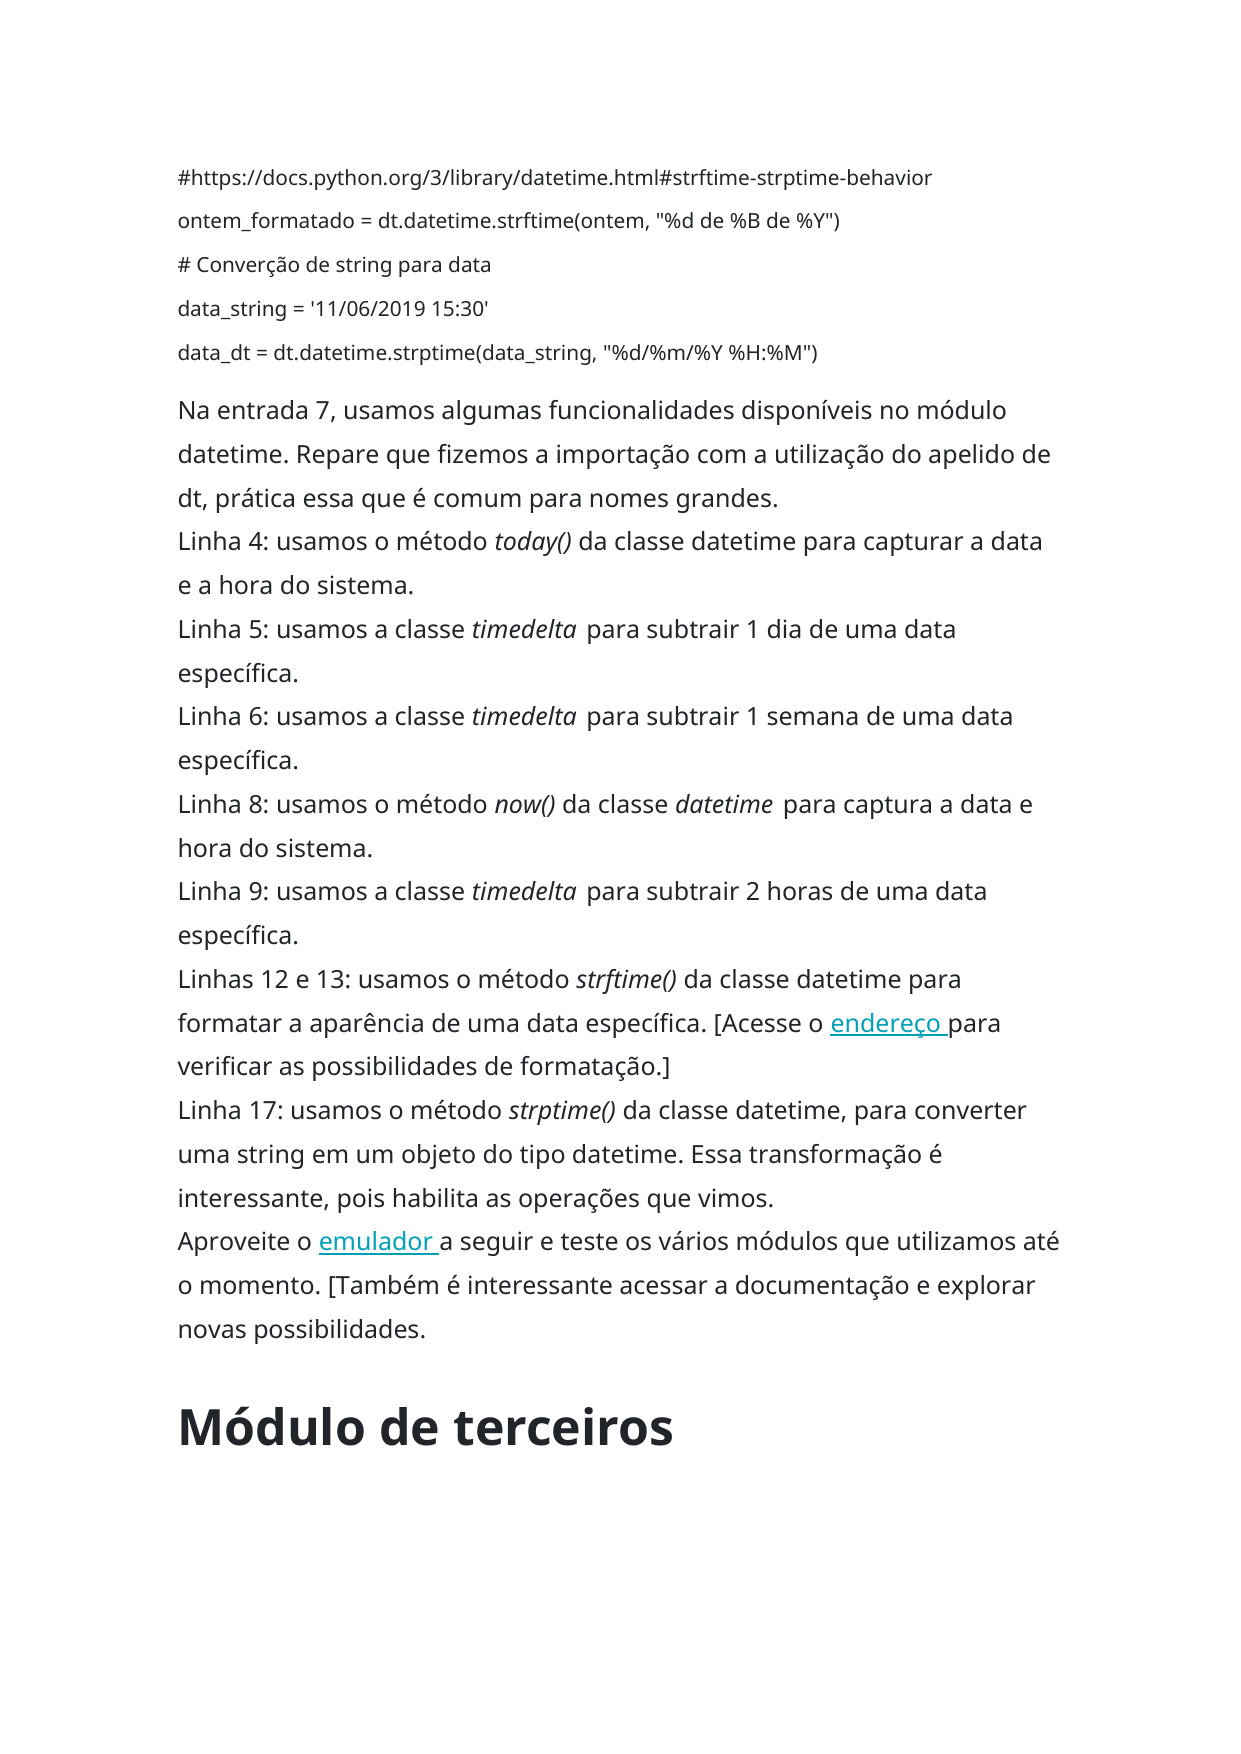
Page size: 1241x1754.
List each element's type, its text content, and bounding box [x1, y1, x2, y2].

text Linha 5: usamos a classe timedelta para subtrair 1 dia de uma data específica. [177, 602, 1063, 689]
text data_string = '11/06/2019 15:30' [177, 279, 1063, 323]
text Linha 4: usamos o método today() da classe datetime para capturar a data e a hora do sistema. [177, 514, 1063, 602]
text Módulo de terceiros [177, 1392, 1063, 1461]
text Linhas 12 e 13: usamos o método strftime() da classe datetime para formatar a aparência de uma data específica. [Acesse o endereço para verificar as possibilidades de formatação.] [177, 952, 1063, 1083]
text Aproveite o emulador a seguir e teste os vários módulos que utilizamos até o momento. [Também é interessante acessar a documentação e explorar novas possibilidades. [177, 1214, 1063, 1346]
text Linha 9: usamos a classe timedelta para subtrair 2 horas de uma data específica. [177, 864, 1063, 952]
text ontem_formatado = dt.datetime.strftime(ontem, "%d de %B de %Y") [177, 191, 1063, 235]
text #https://docs.python.org/3/library/datetime.html#strftime-strptime-behavior [177, 148, 1063, 191]
text # Converção de string para data [177, 235, 1063, 279]
text data_dt = dt.datetime.strptime(data_string, "%d/%m/%Y %H:%M") [177, 323, 1063, 366]
text Na entrada 7, usamos algumas funcionalidades disponíveis no módulo datetime. Repare que fizemos a importação com a utilização do apelido de dt, prática essa que é comum para nomes grandes. [177, 383, 1063, 514]
text Linha 8: usamos o método now() da classe datetime para captura a data e hora do sistema. [177, 777, 1063, 864]
text Linha 6: usamos a classe timedelta para subtrair 1 semana de uma data específica. [177, 689, 1063, 777]
text Linha 17: usamos o método strptime() da classe datetime, para converter uma string em um objeto do tipo datetime. Essa transformação é interessante, pois habilita as operações que vimos. [177, 1083, 1063, 1214]
